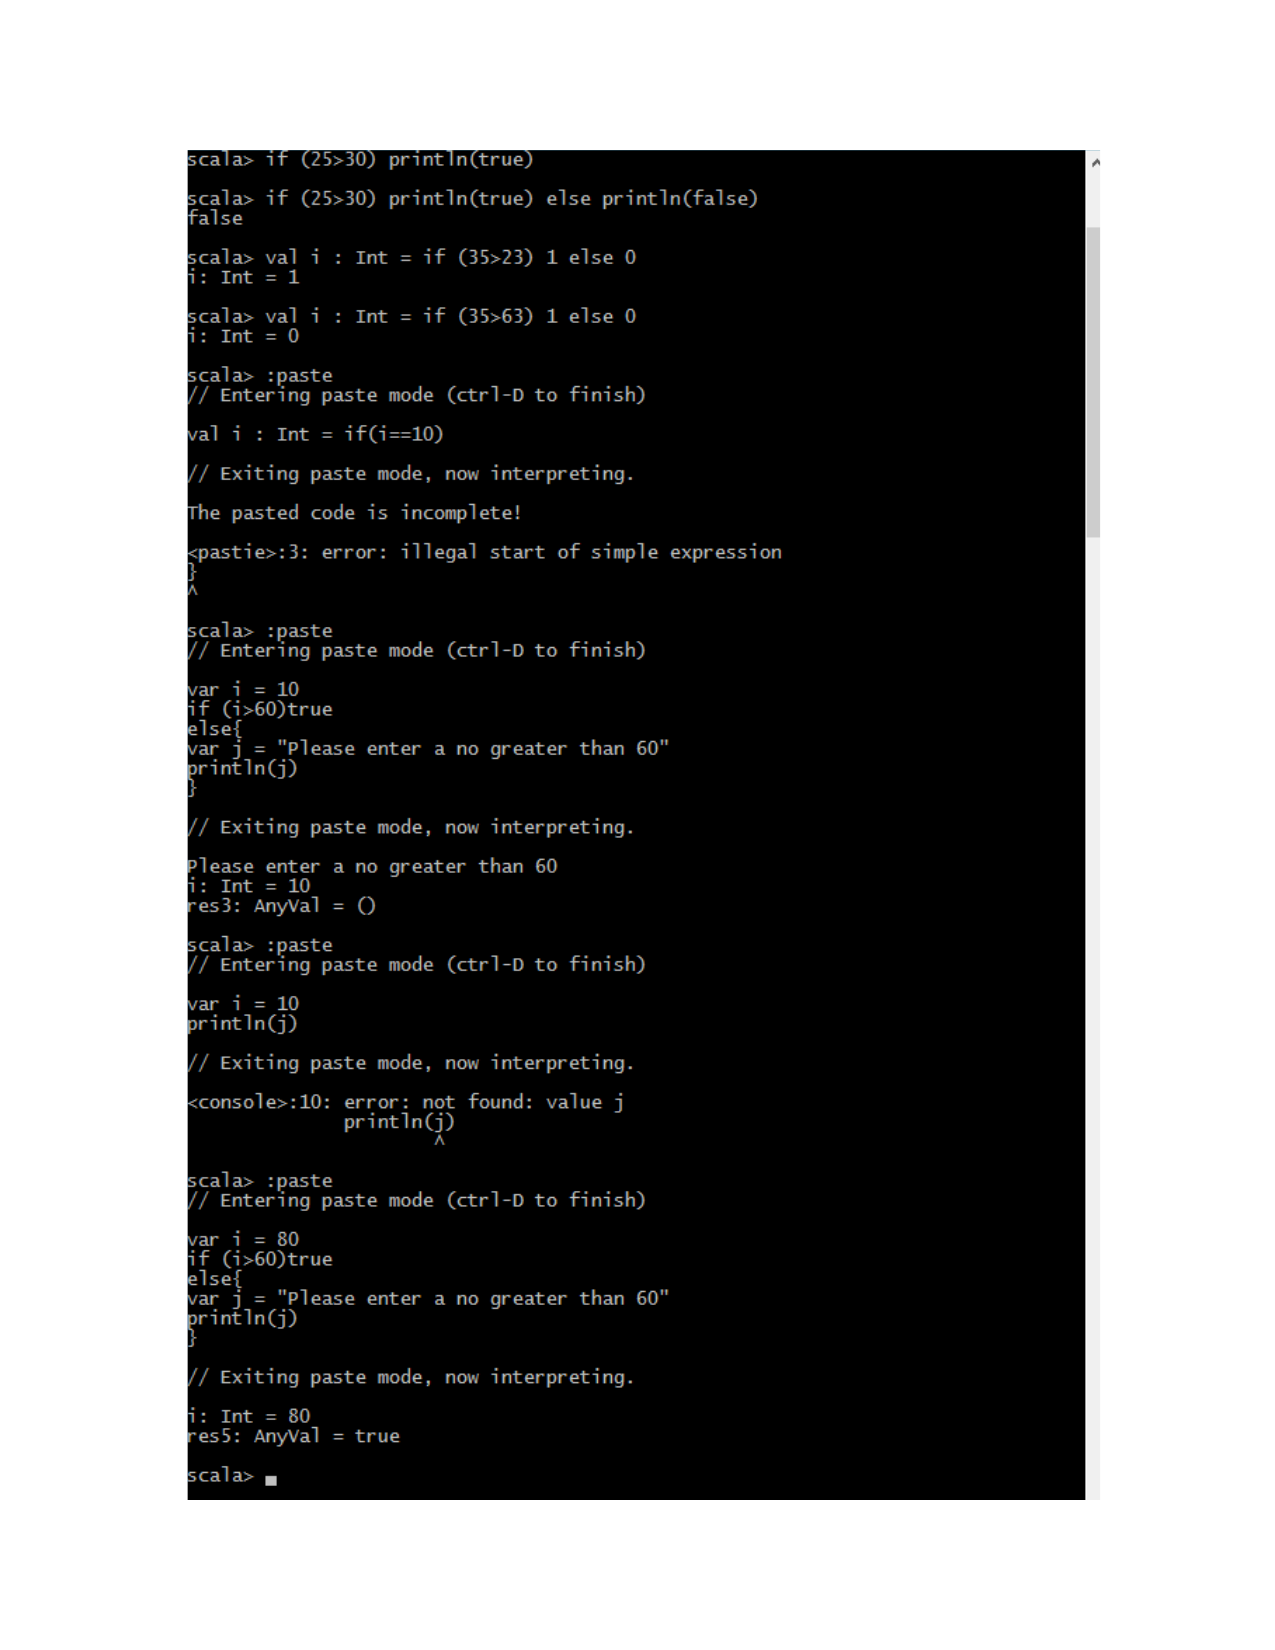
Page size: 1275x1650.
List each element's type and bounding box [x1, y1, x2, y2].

picture [187, 150, 1101, 1500]
